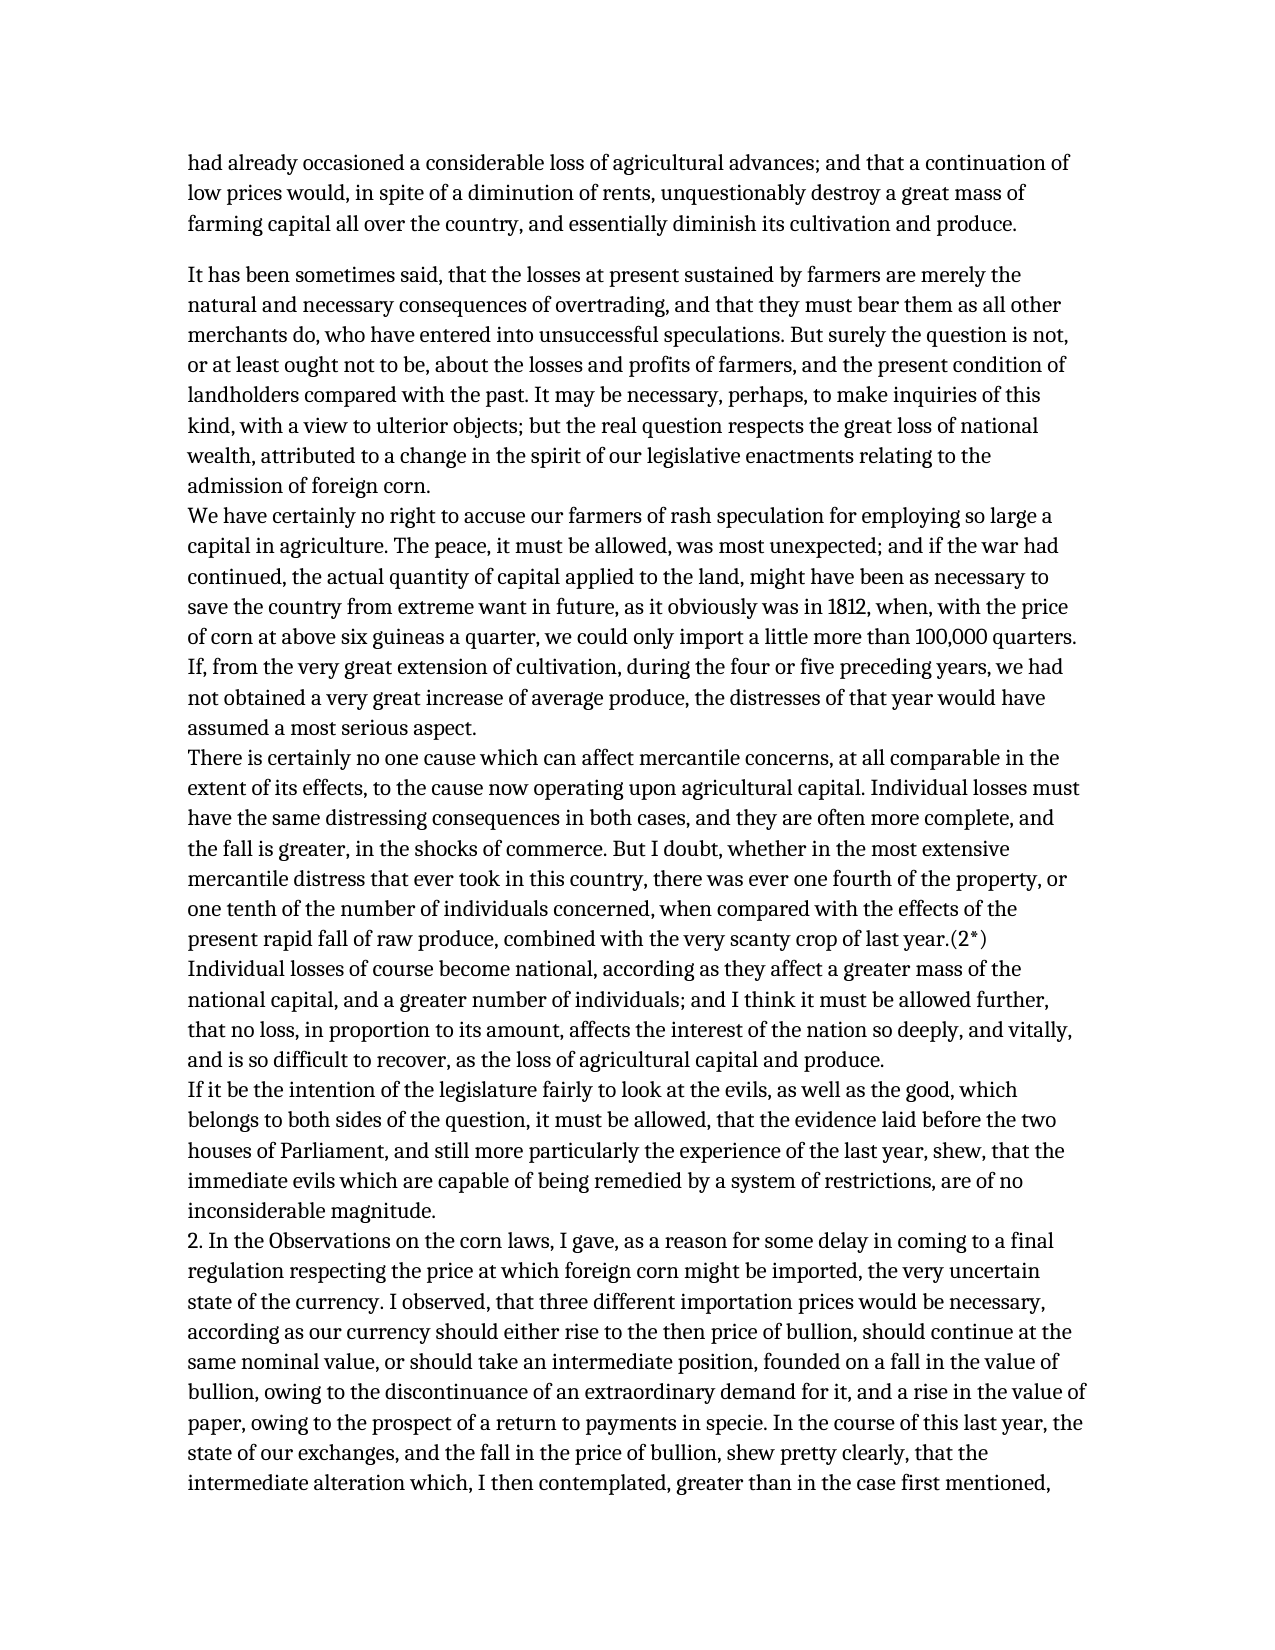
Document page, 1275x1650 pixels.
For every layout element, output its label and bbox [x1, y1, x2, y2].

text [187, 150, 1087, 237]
text [187, 261, 1087, 1496]
